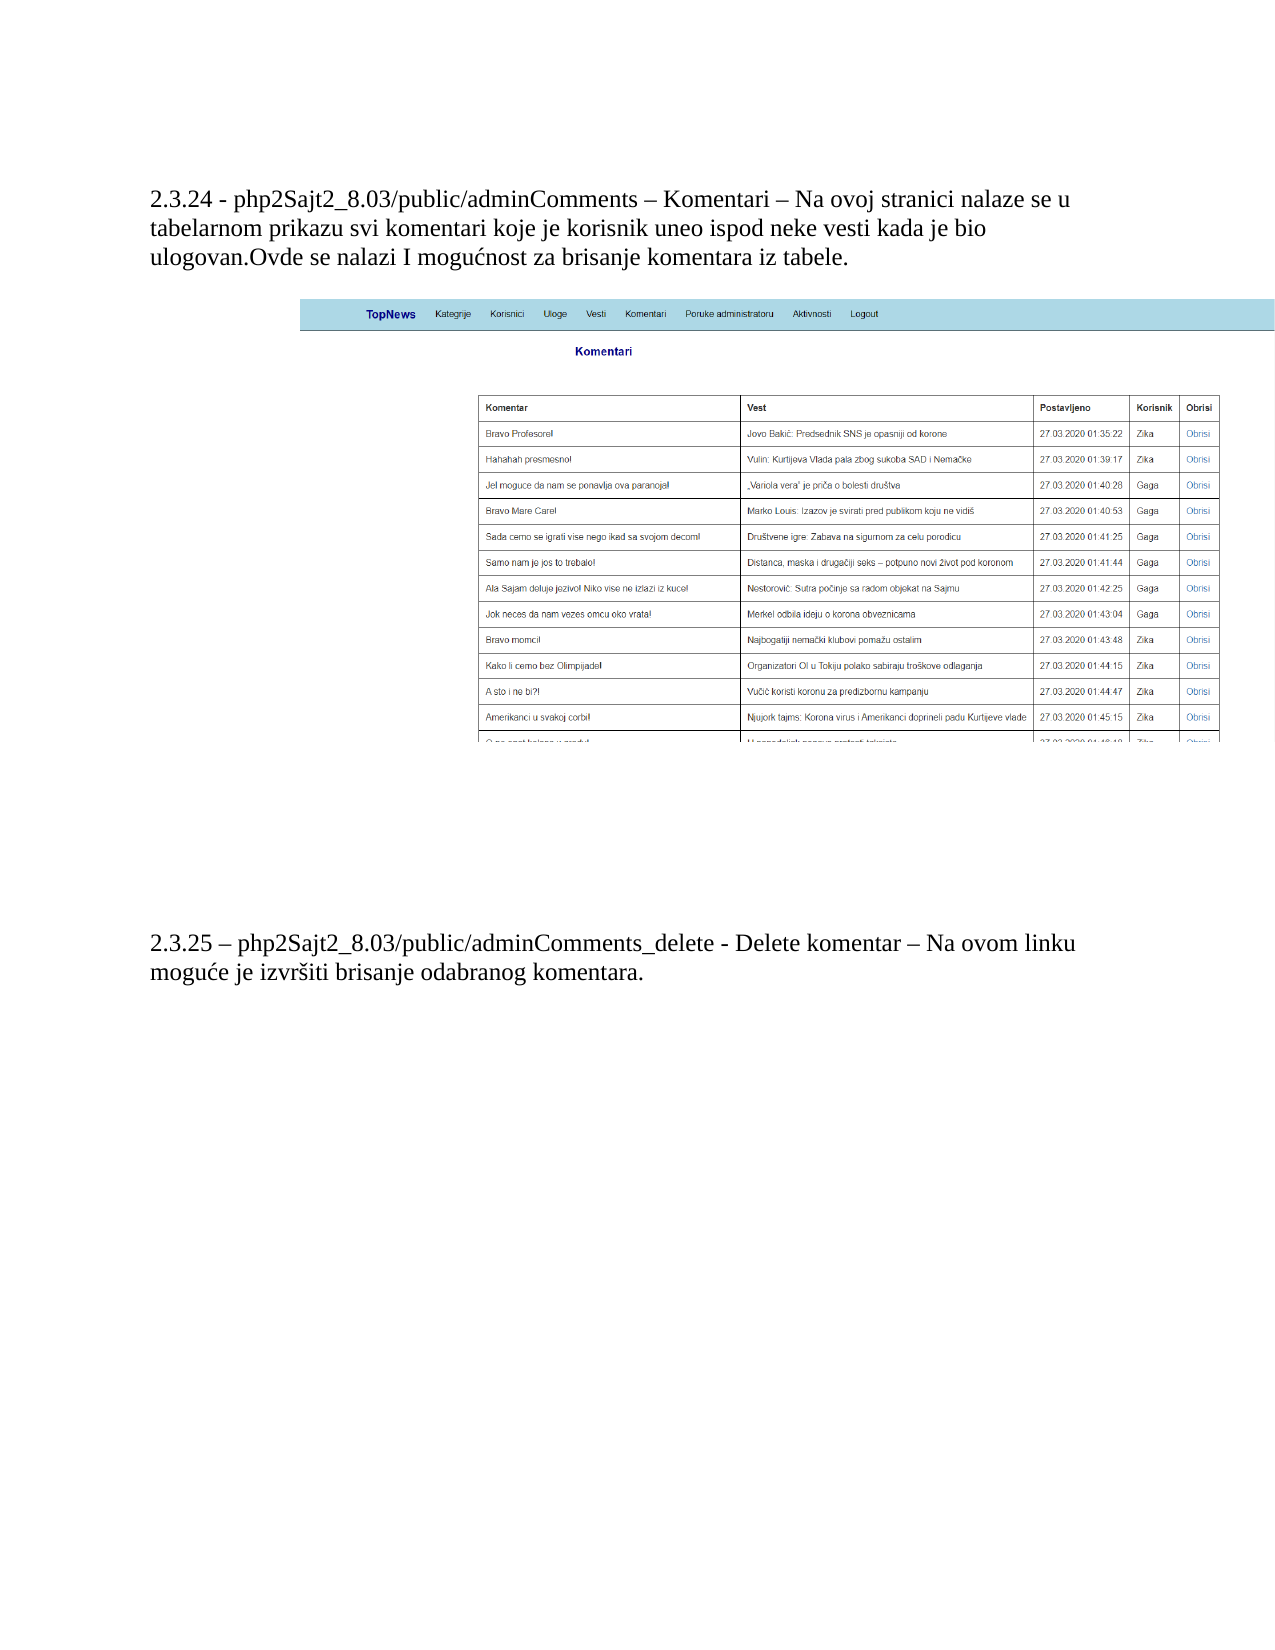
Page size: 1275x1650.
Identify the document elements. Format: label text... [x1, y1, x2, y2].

picture [300, 299, 1275, 742]
text 2.3.24 - php2Sajt2_8.03/public/adminComments – Komentari – Na ovoj stranici nalaze se u tabelarnom prikazu svi komentari koje je korisnik uneo ispod neke vesti kada je bio ulogovan.Ovde se nalazi I mogućnost za brisanje komentara iz tabele. [150, 184, 1125, 270]
text 2.3.25 – php2Sajt2_8.03/public/adminComments_delete - Delete komentar – Na ovom linku moguće je izvršiti brisanje odabranog komentara. [150, 928, 1125, 986]
